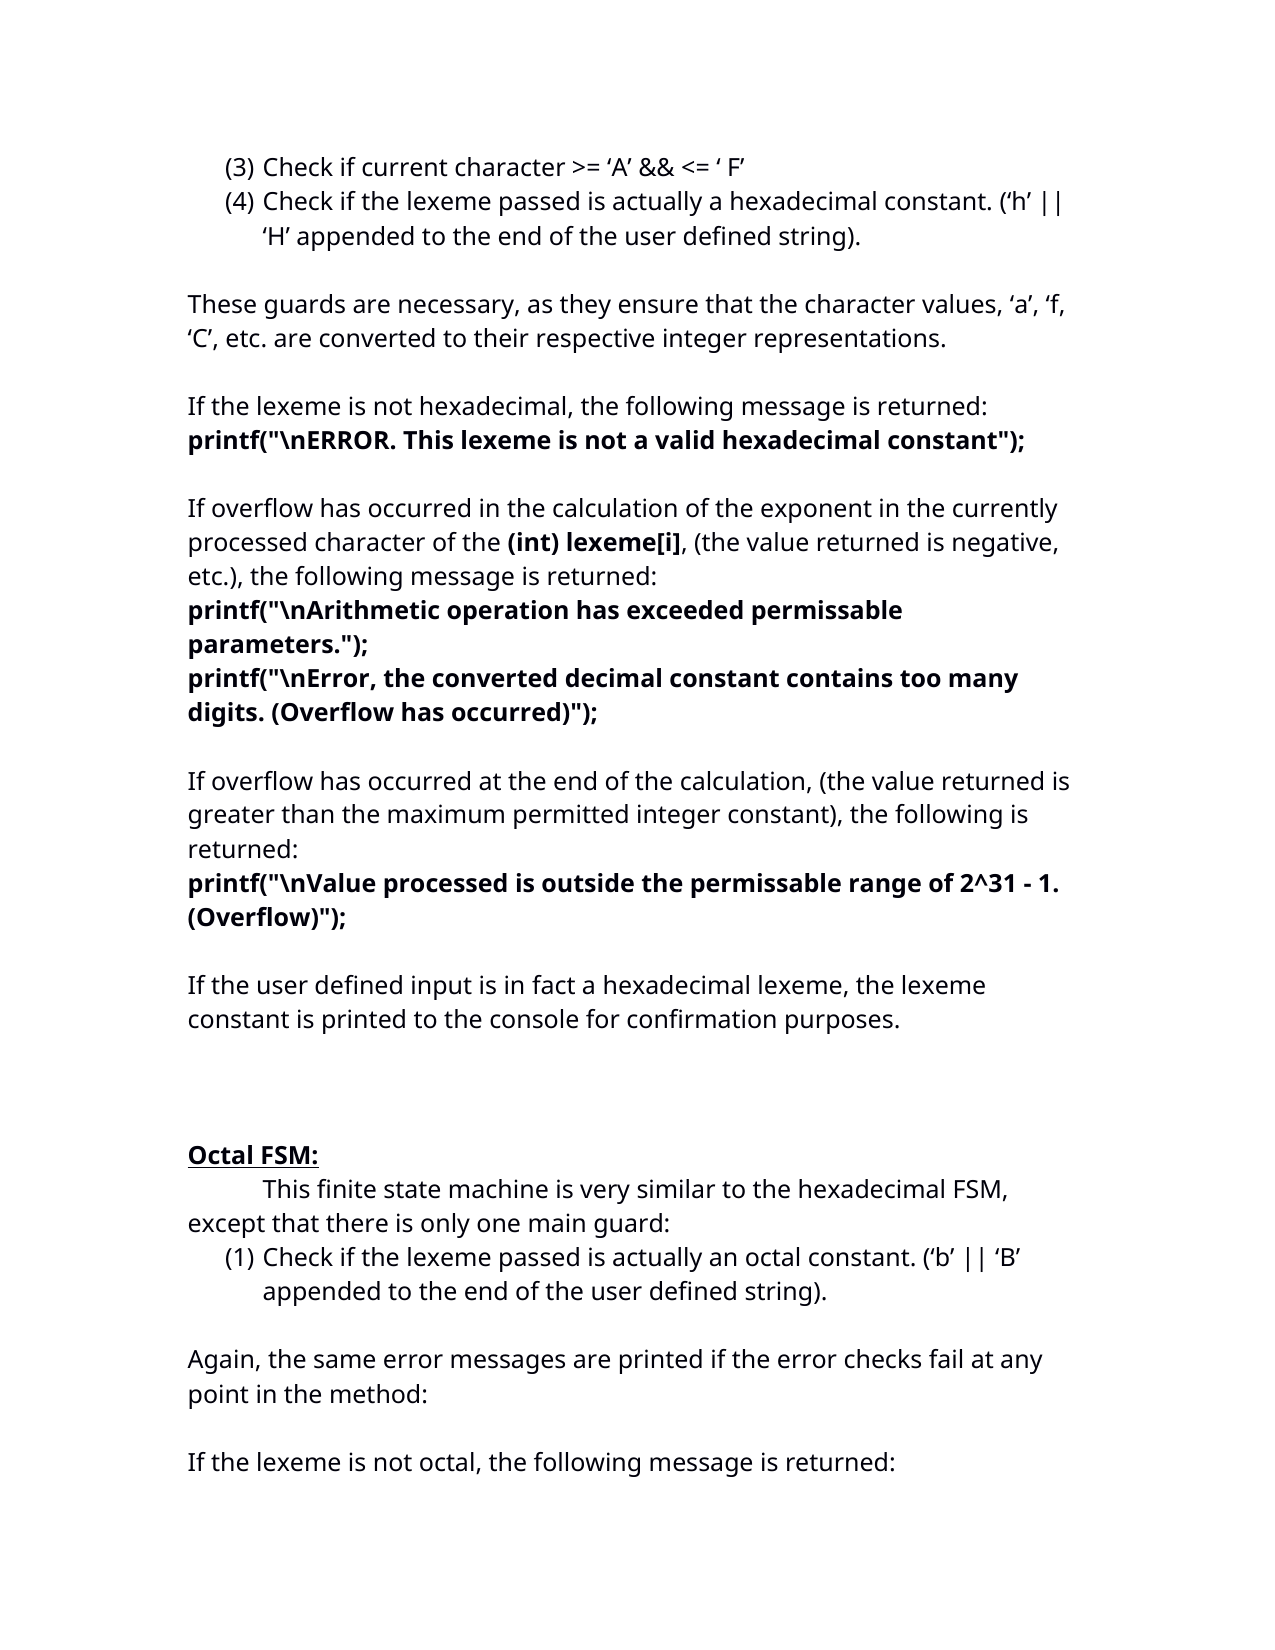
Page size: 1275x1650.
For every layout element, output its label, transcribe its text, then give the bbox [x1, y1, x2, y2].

text These guards are necessary, as they ensure that the character values, ‘a’, ‘f, ‘C’, etc. are converted to their respective integer representations. [187, 286, 1087, 354]
text If the lexeme is not hexadecimal, the following message is returned: [187, 388, 1087, 422]
text If overflow has occurred at the end of the calculation, (the value returned is greater than the maximum permitted integer constant), the following is returned: [187, 763, 1087, 865]
text Octal FSM: [187, 1138, 1087, 1172]
text printf("\nError, the converted decimal constant contains too many digits. (Overflow has occurred)"); [187, 661, 1087, 729]
text printf("\nArithmetic operation has exceeded permissable parameters."); [187, 593, 1087, 661]
text If overflow has occurred in the calculation of the exponent in the currently processed character of the (int) lexeme[i], (the value returned is negative, etc.), the following message is returned: [187, 491, 1087, 593]
list Check if the lexeme passed is actually a hexadecimal constant. (‘h’ || ‘H’ appended to the end of the user defined string). [225, 184, 1087, 252]
list Check if current character >= ‘A’ && <= ‘ F’ [225, 150, 1087, 184]
text Again, the same error messages are printed if the error checks fail at any point in the method: [187, 1342, 1087, 1410]
text printf("\nValue processed is outside the permissable range of 2^31 - 1. (Overflow)"); [187, 865, 1087, 933]
text If the lexeme is not octal, the following message is returned: [187, 1444, 1087, 1478]
text If the user defined input is in fact a hexadecimal lexeme, the lexeme constant is printed to the console for confirmation purposes. [187, 967, 1087, 1036]
list Check if the lexeme passed is actually an octal constant. (‘b’ || ‘B’ appended to the end of the user defined string). [225, 1240, 1087, 1308]
text printf("\nERROR. This lexeme is not a valid hexadecimal constant"); [187, 422, 1087, 457]
text This finite state machine is very similar to the hexadecimal FSM, except that there is only one main guard: [187, 1172, 1087, 1240]
